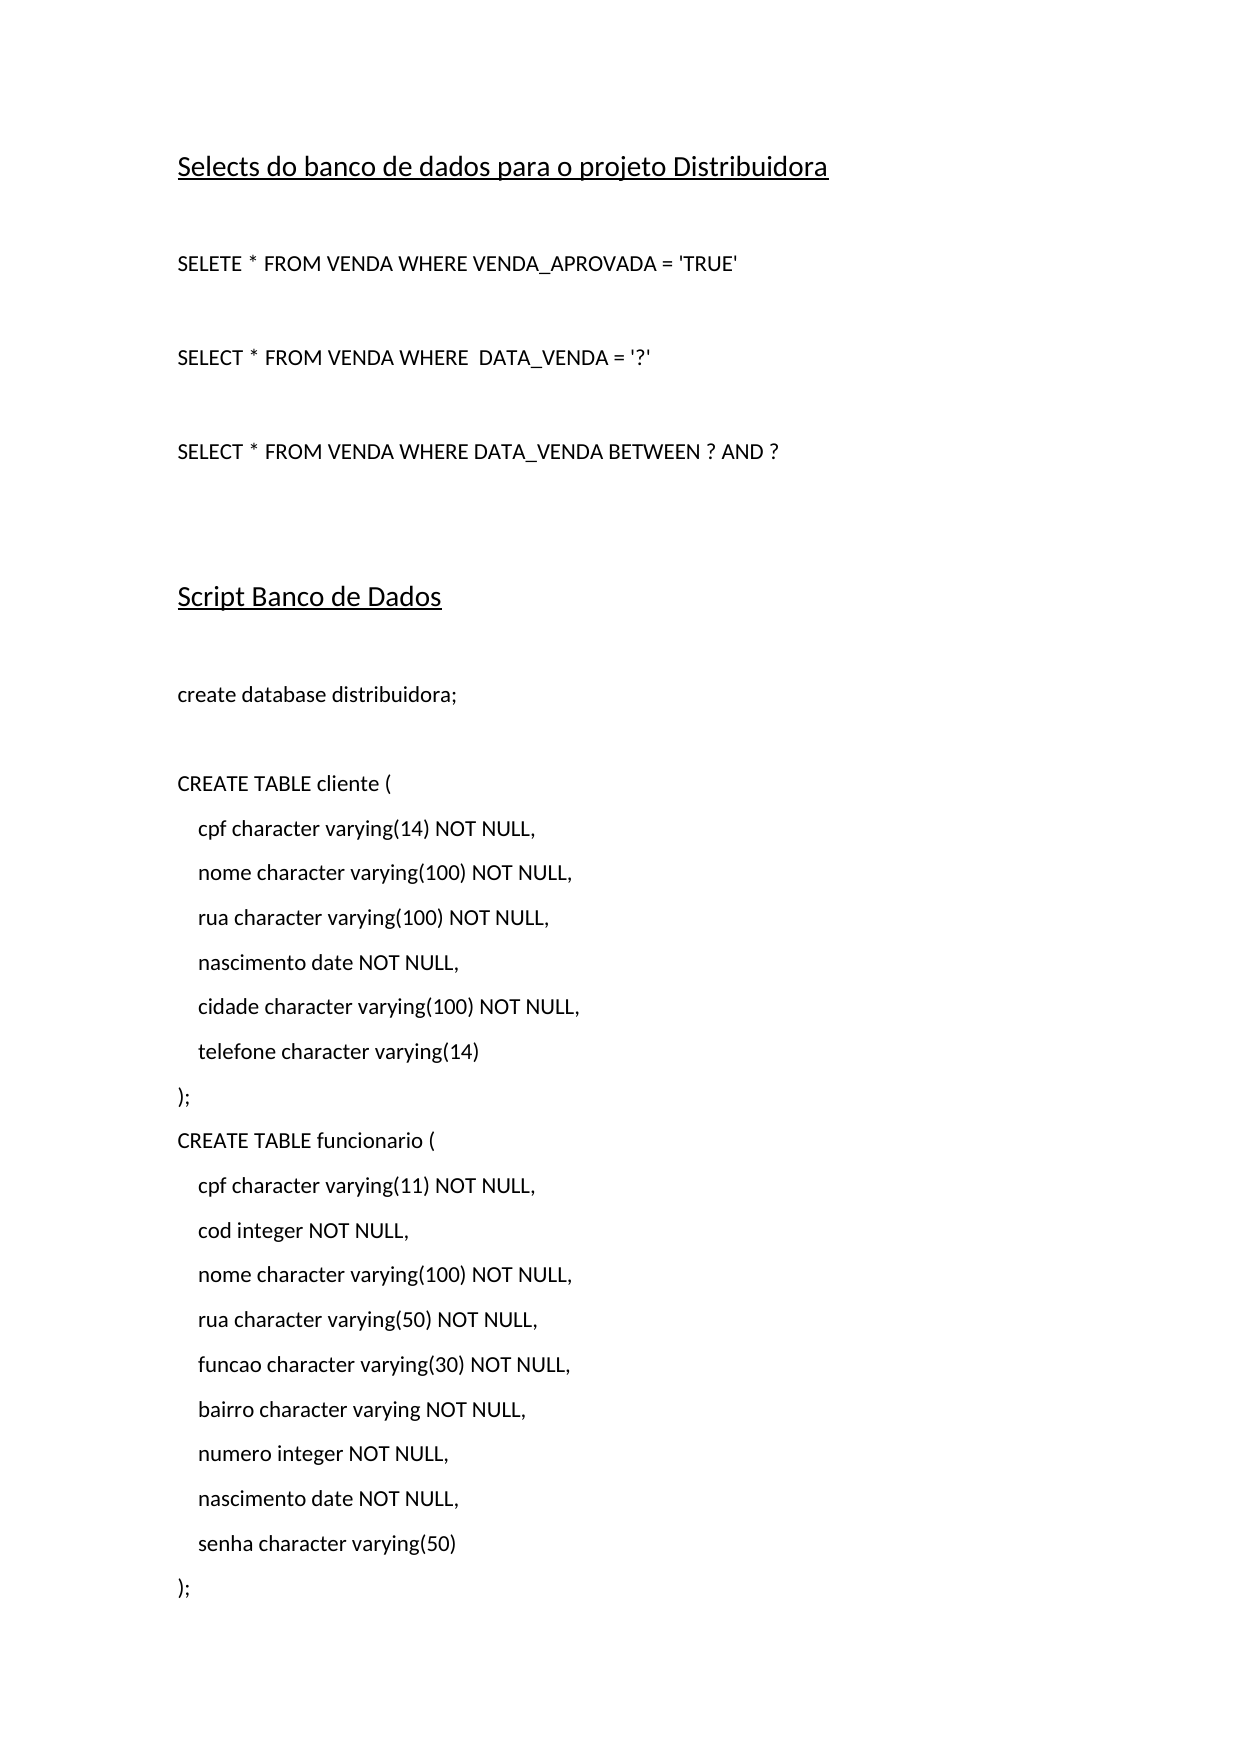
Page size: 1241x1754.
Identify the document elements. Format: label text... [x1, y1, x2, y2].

text nome character varying(100) NOT NULL, [177, 1261, 1063, 1289]
text create database distribuidora; [177, 680, 1063, 708]
text nome character varying(100) NOT NULL, [177, 858, 1063, 886]
text senha character varying(50) [177, 1529, 1063, 1557]
text bairro character varying NOT NULL, [177, 1395, 1063, 1423]
text SELECT * FROM VENDA WHERE DATA_VENDA = '?' [177, 343, 1063, 371]
text funcao character varying(30) NOT NULL, [177, 1350, 1063, 1378]
text cpf character varying(14) NOT NULL, [177, 814, 1063, 842]
text cidade character varying(100) NOT NULL, [177, 992, 1063, 1021]
text CREATE TABLE funcionario ( [177, 1127, 1063, 1154]
text SELETE * FROM VENDA WHERE VENDA_APROVADA = 'TRUE' [177, 249, 1063, 278]
text CREATE TABLE cliente ( [177, 769, 1063, 797]
text ); [177, 1573, 1063, 1601]
text cod integer NOT NULL, [177, 1216, 1063, 1244]
text numero integer NOT NULL, [177, 1439, 1063, 1467]
text SELECT * FROM VENDA WHERE DATA_VENDA BETWEEN ? AND ? [177, 437, 1063, 465]
text cpf character varying(11) NOT NULL, [177, 1171, 1063, 1199]
text Script Banco de Dados [177, 578, 1063, 613]
text Selects do banco de dados para o projeto Distribuidora [177, 148, 1063, 183]
text rua character varying(50) NOT NULL, [177, 1305, 1063, 1333]
text nascimento date NOT NULL, [177, 1484, 1063, 1512]
text nascimento date NOT NULL, [177, 948, 1063, 976]
text ); [177, 1082, 1063, 1110]
text telefone character varying(14) [177, 1037, 1063, 1065]
text rua character varying(100) NOT NULL, [177, 903, 1063, 931]
